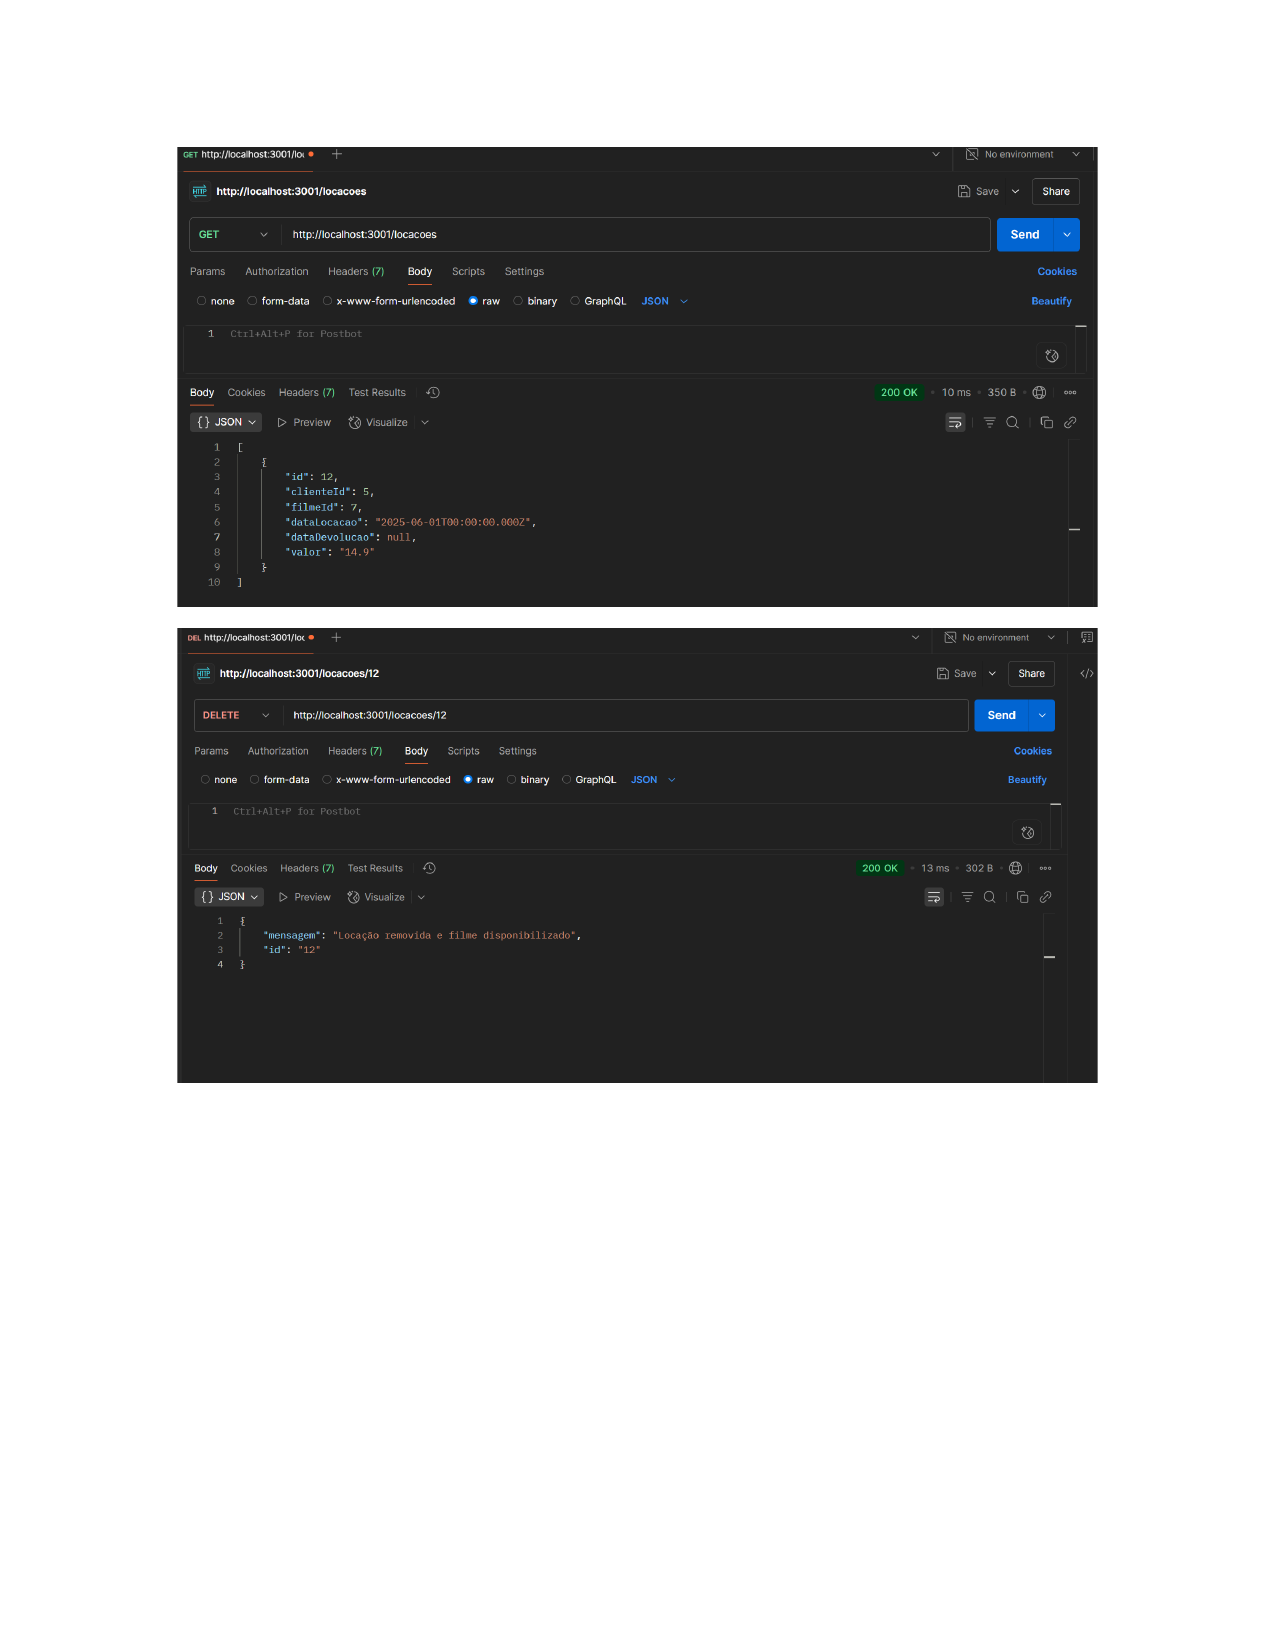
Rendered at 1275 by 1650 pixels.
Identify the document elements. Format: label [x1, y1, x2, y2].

picture [177, 628, 1098, 1083]
picture [177, 147, 1098, 607]
